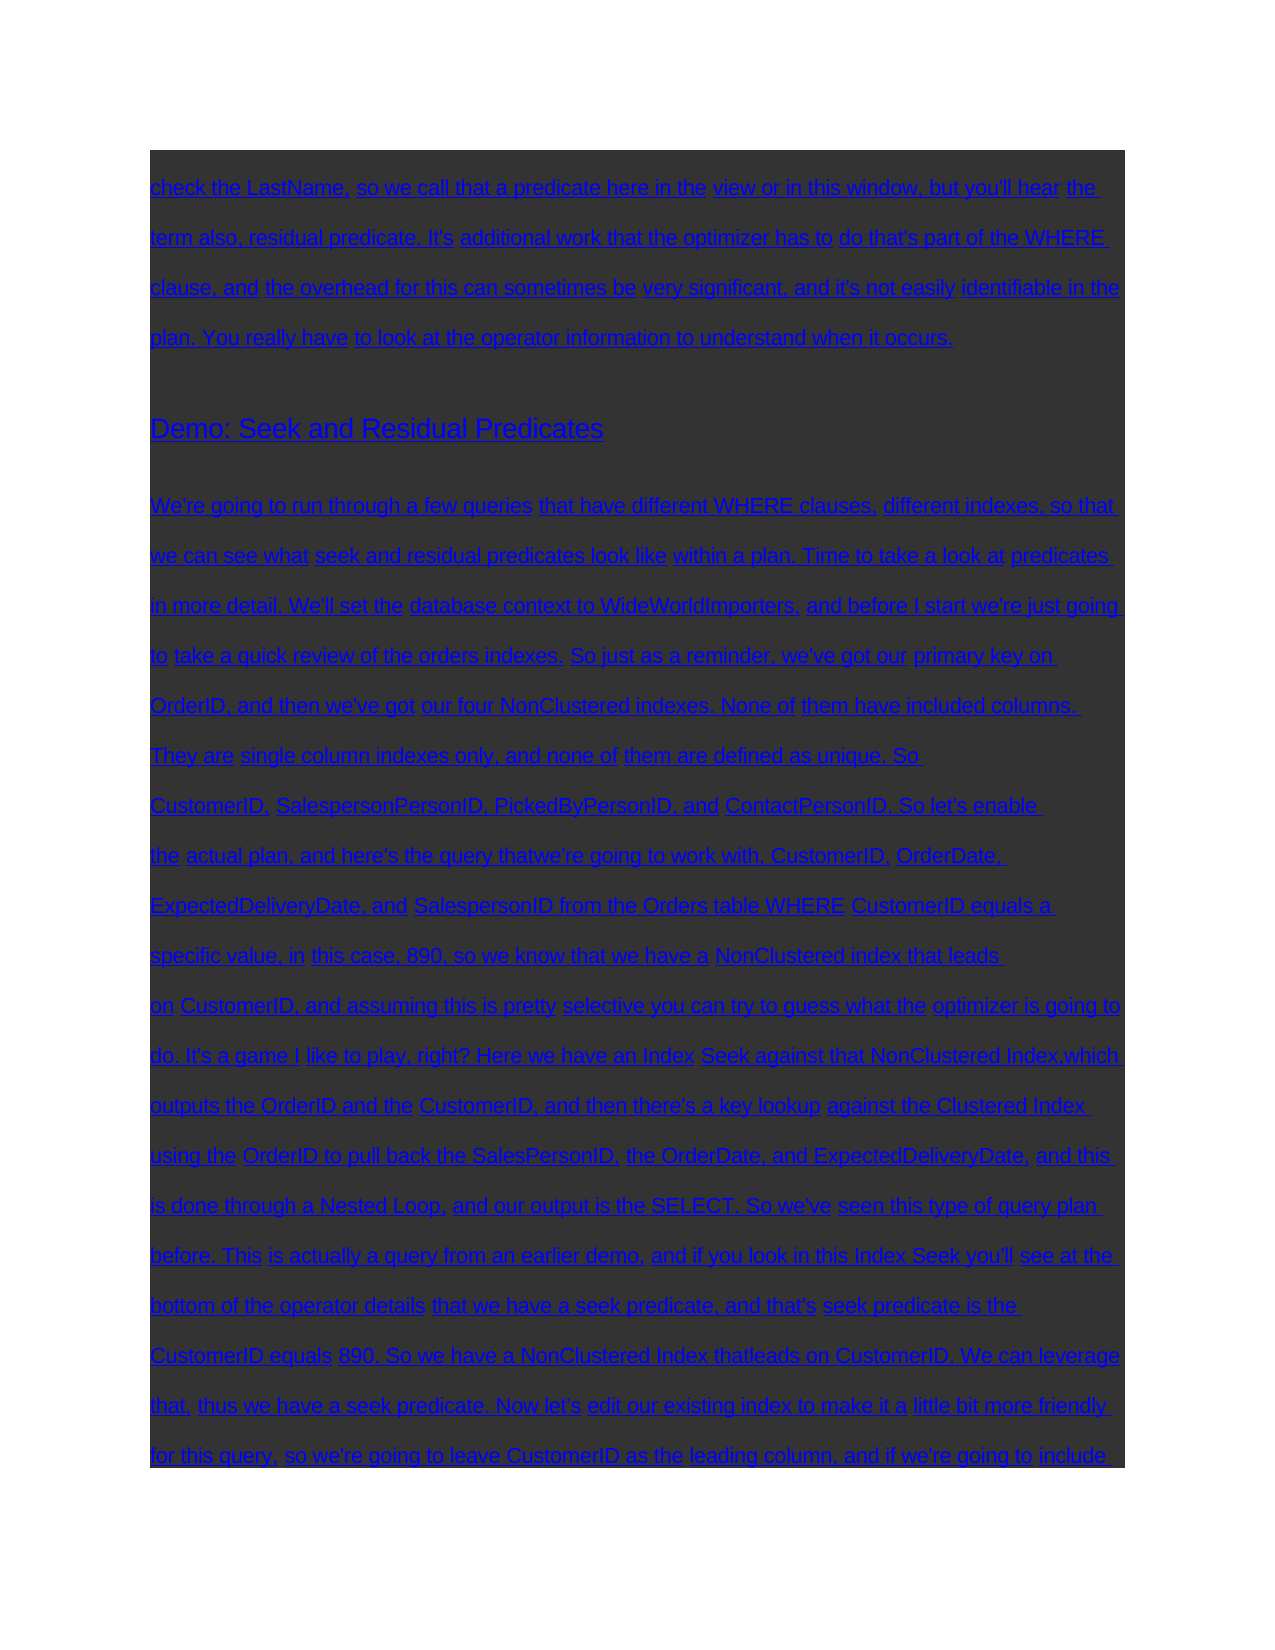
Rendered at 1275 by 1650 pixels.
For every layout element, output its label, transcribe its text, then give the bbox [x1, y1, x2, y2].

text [150, 150, 1125, 350]
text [150, 468, 1125, 1468]
text Demo: Seek and Residual Predicates [150, 412, 1125, 445]
